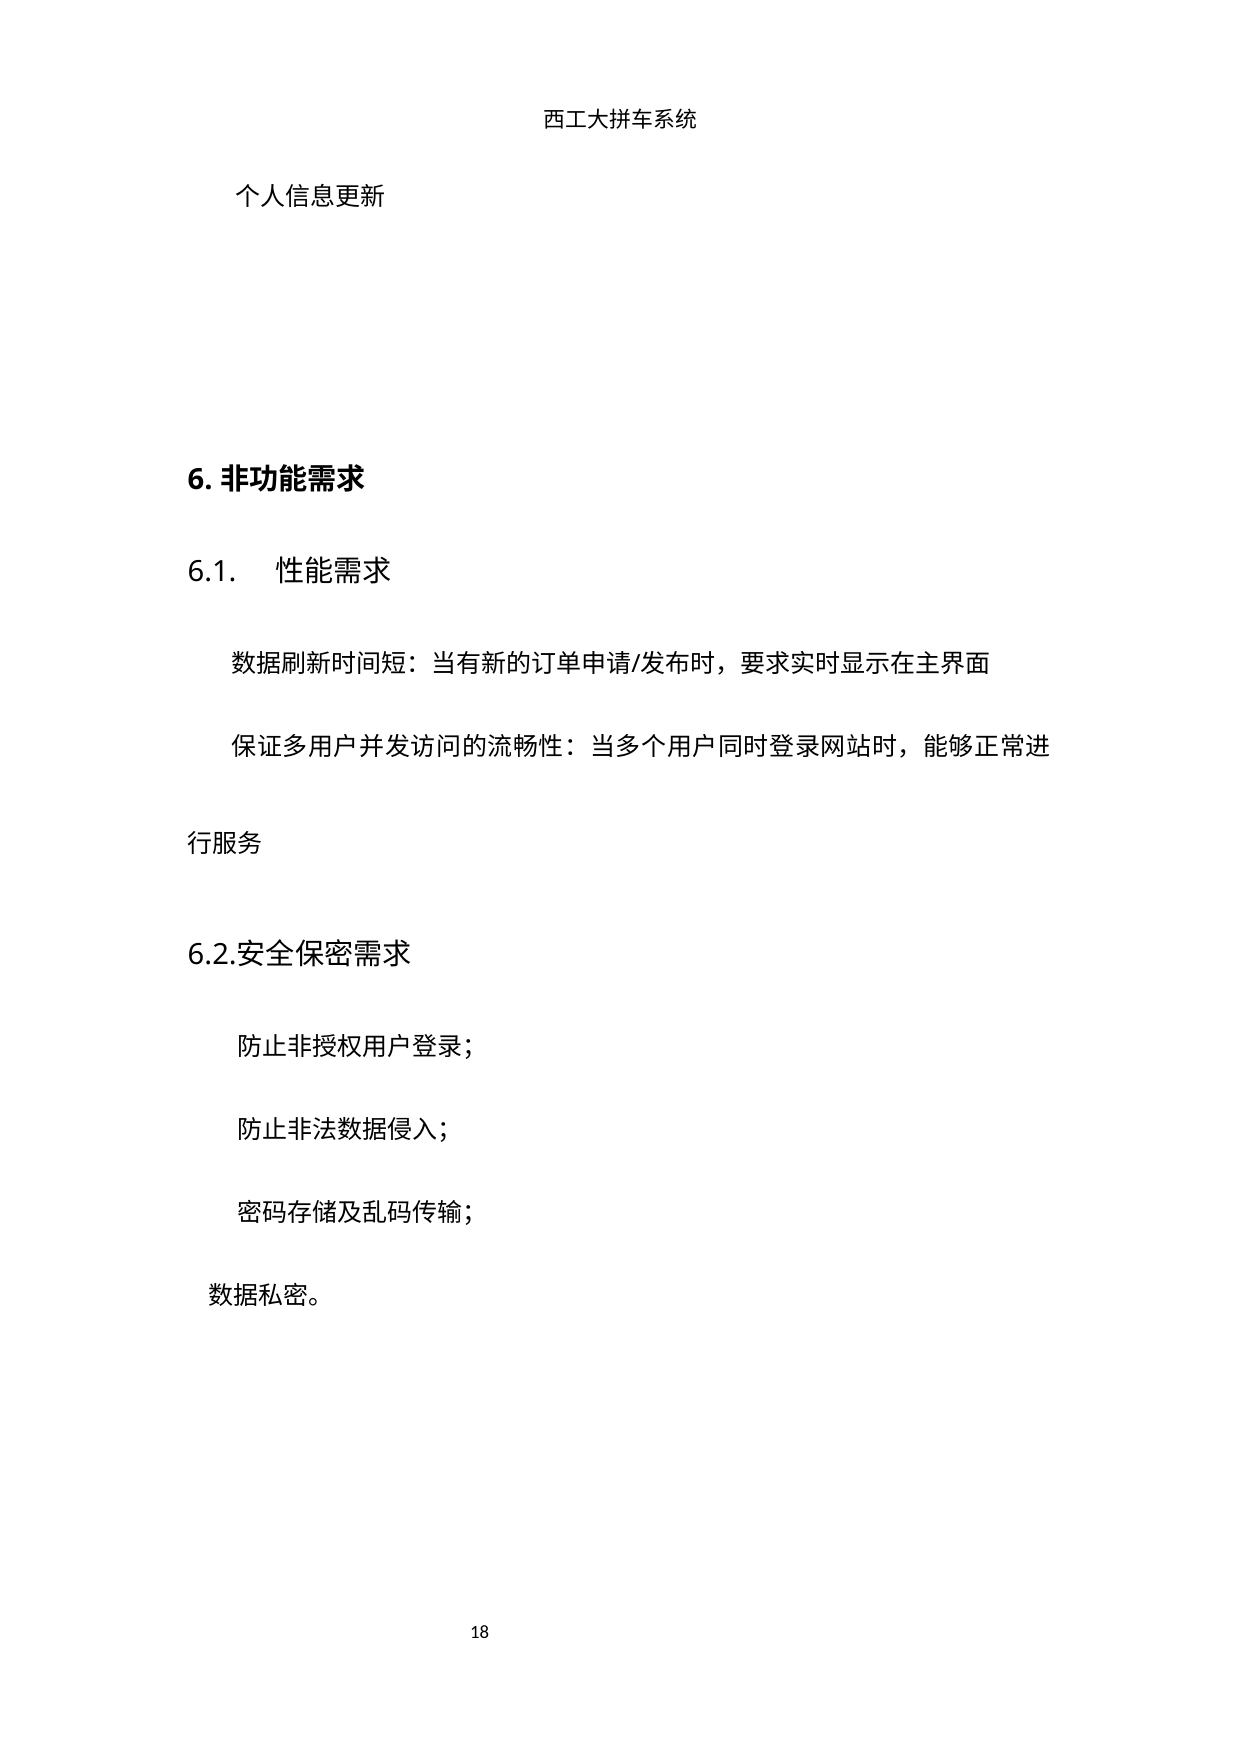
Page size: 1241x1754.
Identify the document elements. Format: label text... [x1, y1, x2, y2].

subtitle 性能需求 [187, 537, 1053, 602]
text 个人信息更新 [235, 162, 1053, 227]
list 数据刷新时间短：当有新的订单申请/发布时，要求实时显示在主界面 [187, 629, 1053, 694]
list 保证多用户并发访问的流畅性：当多个用户同时登录网站时，能够正常进行服务 [187, 712, 1053, 874]
subtitle 6.2.安全保密需求 [187, 919, 1053, 984]
text 密码存储及乱码传输； [187, 1178, 1053, 1243]
subtitle 非功能需求 [187, 444, 1053, 509]
text 数据私密。 [187, 1261, 1053, 1326]
text 防止非授权用户登录； [187, 1012, 1053, 1077]
text 防止非法数据侵入； [187, 1095, 1053, 1160]
